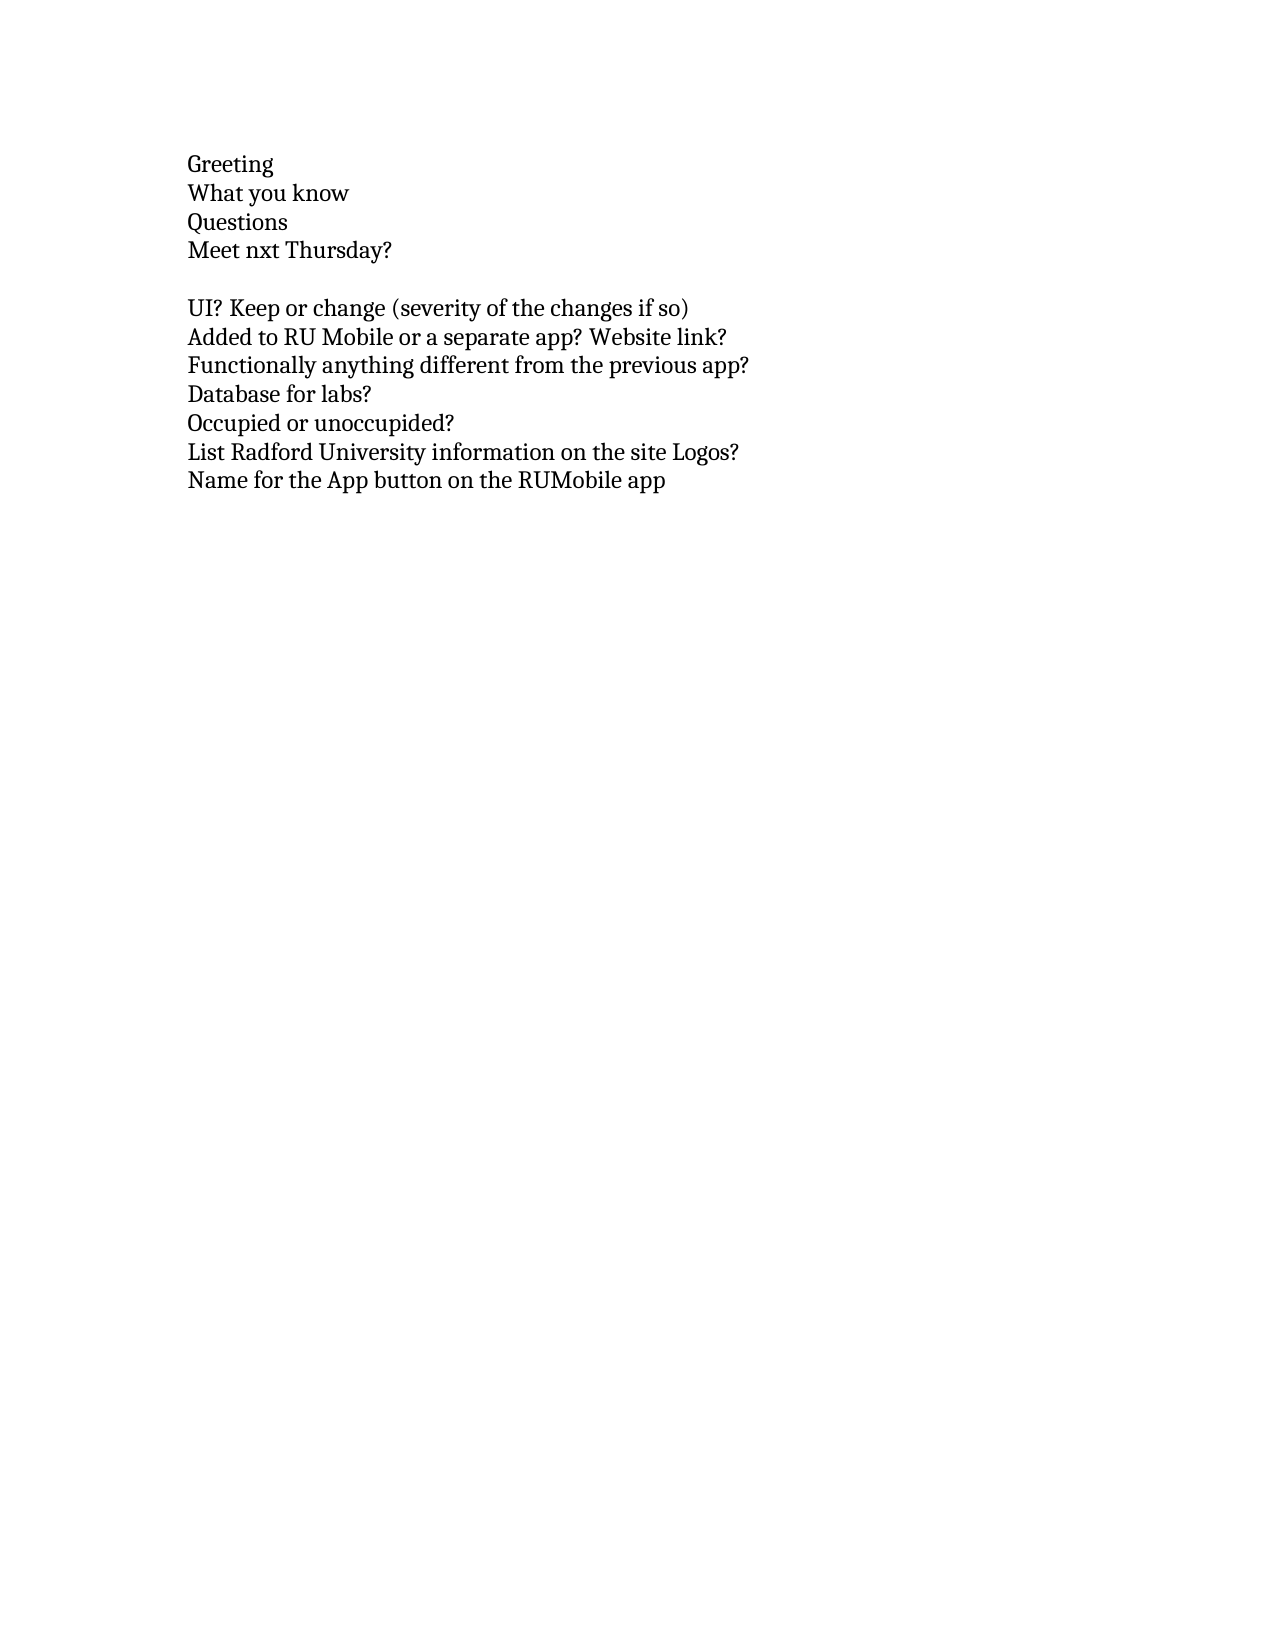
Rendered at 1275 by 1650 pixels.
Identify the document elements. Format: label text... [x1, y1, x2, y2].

text Database for labs? [187, 380, 1087, 409]
text Functionally anything different from the previous app? [187, 351, 1087, 380]
text Meet nxt Thursday? [187, 236, 1087, 265]
text Occupied or unoccupided? [187, 409, 1087, 437]
text Added to RU Mobile or a separate app? Website link? [187, 322, 1087, 351]
text Questions [187, 207, 1087, 236]
text What you know [187, 179, 1087, 207]
text List Radford University information on the site Logos? [187, 437, 1087, 466]
text Name for the App button on the RUMobile app [187, 466, 1087, 495]
text UI? Keep or change (severity of the changes if so) [187, 294, 1087, 322]
text Greeting [187, 150, 1087, 179]
